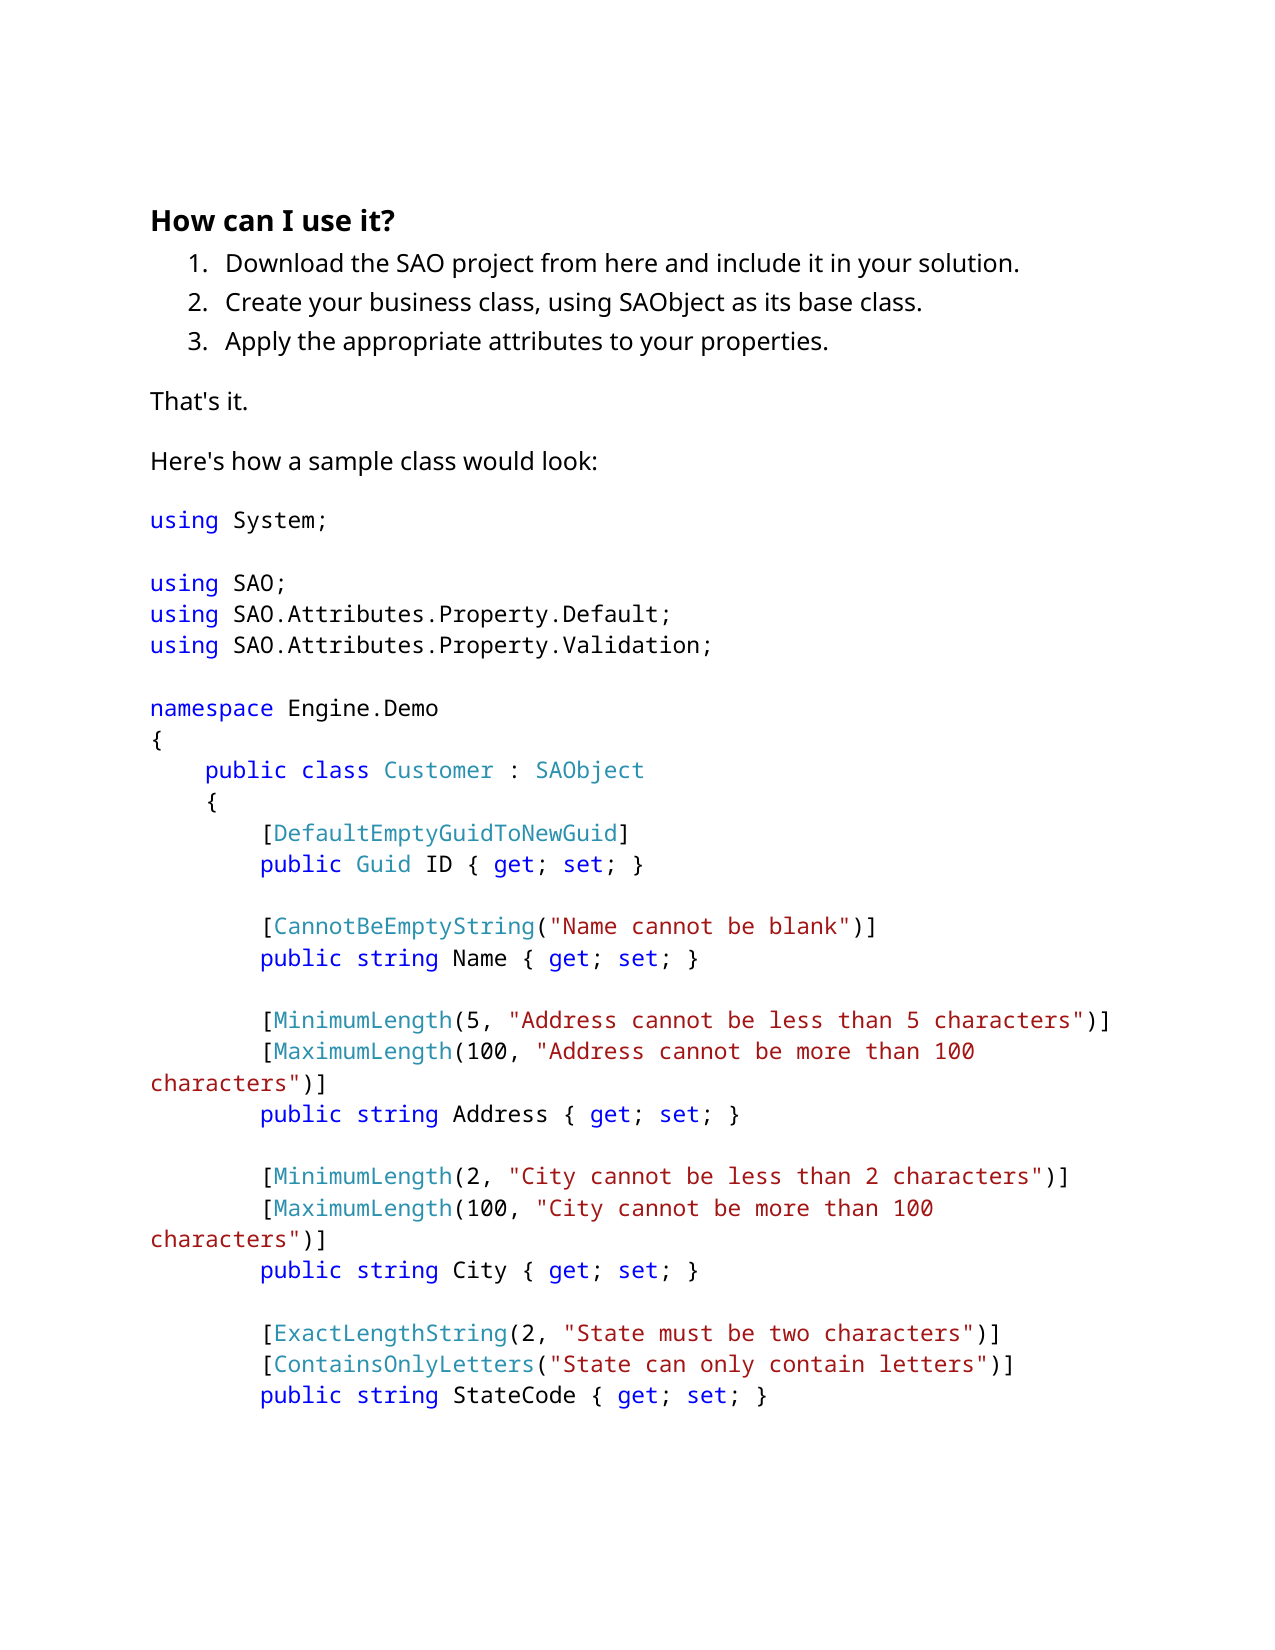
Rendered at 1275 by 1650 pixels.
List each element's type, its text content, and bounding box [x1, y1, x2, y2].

text [ExactLengthString(2, "State must be two characters")] [150, 1316, 1125, 1348]
list Apply the appropriate attributes to your properties. [187, 324, 1125, 358]
text public string StateCode { get; set; } [150, 1379, 1125, 1410]
text public Guid ID { get; set; } [150, 848, 1125, 879]
text That's it. [150, 384, 1125, 418]
text Here's how a sample class would look: [150, 444, 1125, 478]
text public string Address { get; set; } [150, 1098, 1125, 1129]
text [MaximumLength(100, "City cannot be more than 100 characters")] [150, 1191, 1125, 1254]
text public string Name { get; set; } [150, 941, 1125, 973]
list Download the SAO project from here and include it in your solution. [187, 246, 1125, 280]
text [ContainsOnlyLetters("State can only contain letters")] [150, 1348, 1125, 1379]
text public class Customer : SAObject [150, 754, 1125, 785]
text [MinimumLength(2, "City cannot be less than 2 characters")] [150, 1160, 1125, 1191]
text public string City { get; set; } [150, 1254, 1125, 1285]
text [CannotBeEmptyString("Name cannot be blank")] [150, 910, 1125, 941]
text { [150, 723, 1125, 754]
text using System; [150, 504, 1125, 535]
list Create your business class, using SAObject as its base class. [187, 285, 1125, 319]
text namespace Engine.Demo [150, 691, 1125, 723]
text using SAO.Attributes.Property.Default; [150, 598, 1125, 629]
text using SAO; [150, 566, 1125, 598]
text [MaximumLength(100, "Address cannot be more than 100 characters")] [150, 1035, 1125, 1098]
subtitle How can I use it? [150, 200, 1125, 240]
text { [150, 785, 1125, 816]
text [MinimumLength(5, "Address cannot be less than 5 characters")] [150, 1004, 1125, 1035]
text using SAO.Attributes.Property.Validation; [150, 629, 1125, 660]
text [DefaultEmptyGuidToNewGuid] [150, 816, 1125, 848]
